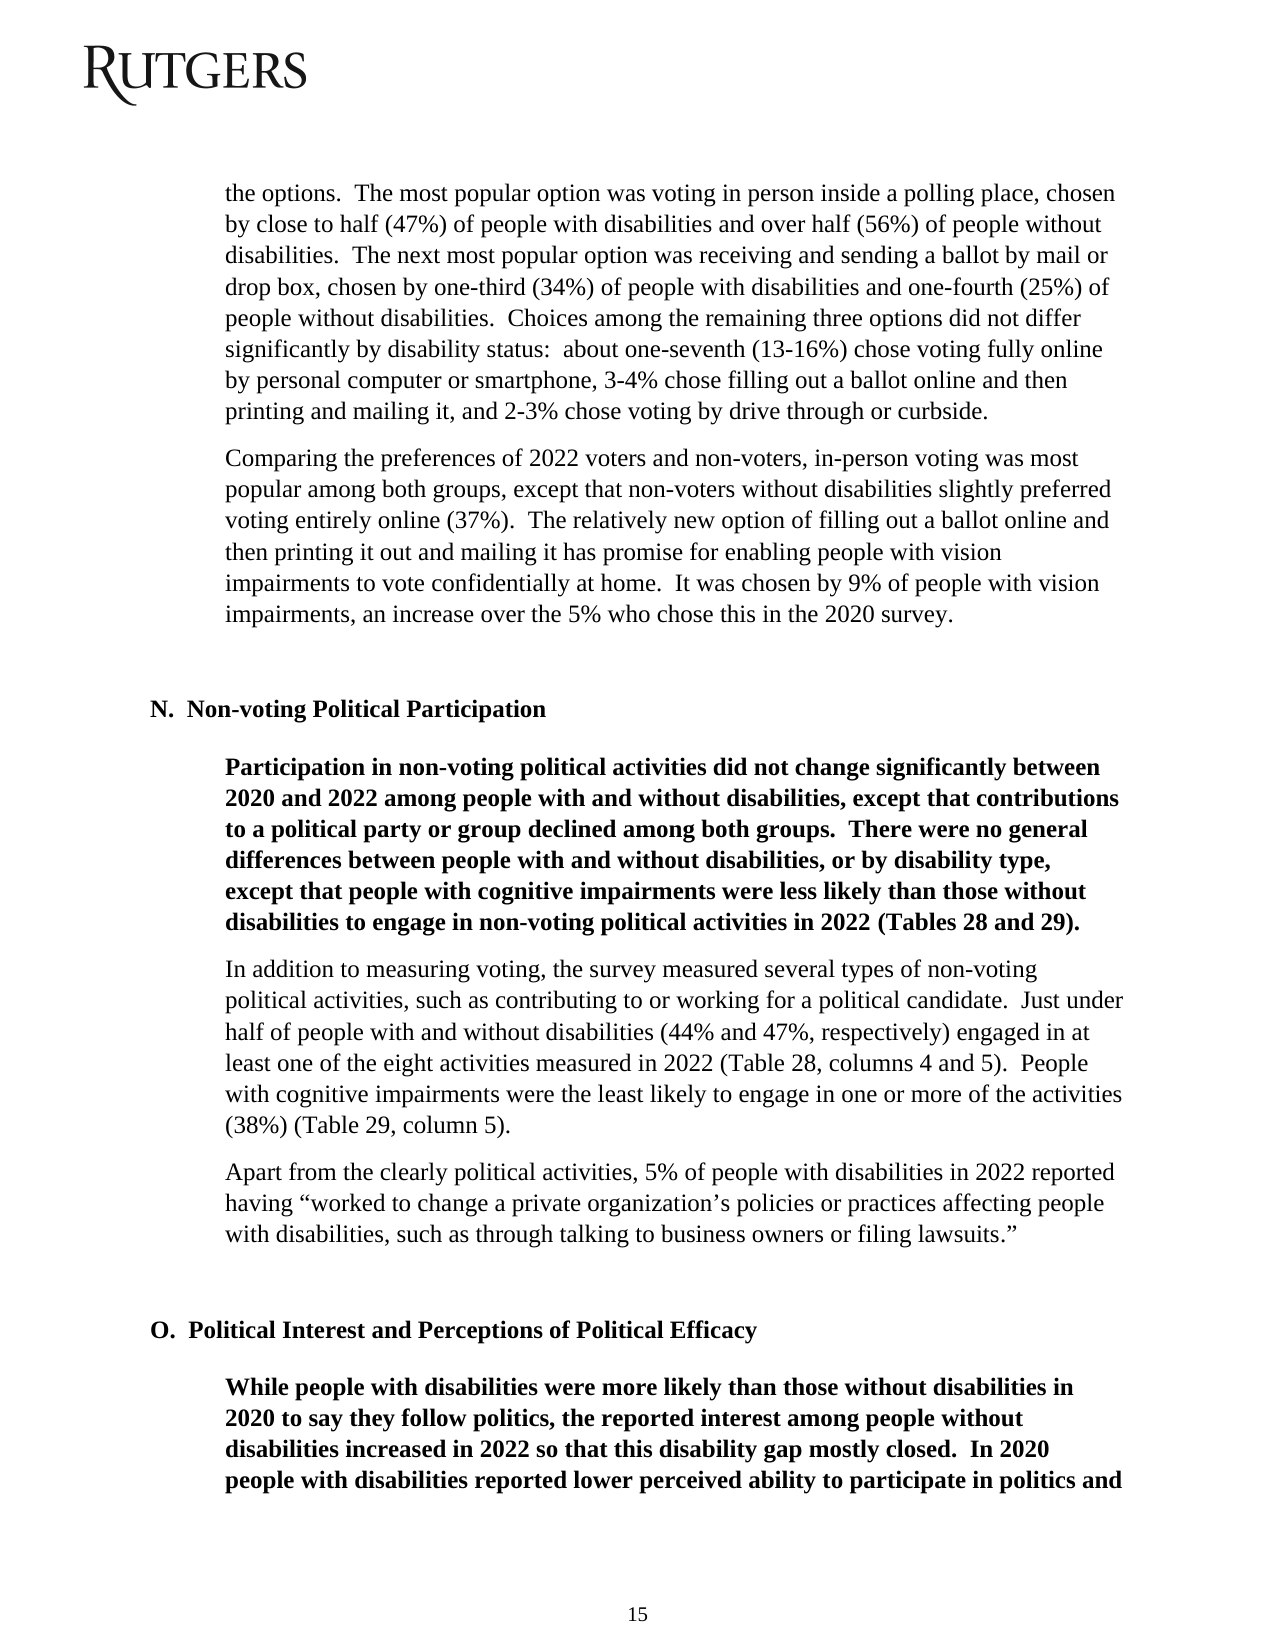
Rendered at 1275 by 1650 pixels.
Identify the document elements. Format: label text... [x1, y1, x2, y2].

text Participation in non-voting political activities did not change significantly between 2020 and 2022 among people with and without disabilities, except that contributions to a political party or group declined among both groups. There were no general differences between people with and without disabilities, or by disability type, except that people with cognitive impairments were less likely than those without disabilities to engage in non-voting political activities in 2022 (Tables 28 and 29). [225, 752, 1125, 936]
text Comparing the preferences of 2022 voters and non-voters, in-person voting was most popular among both groups, except that non-voters without disabilities slightly preferred voting entirely online (37%). The relatively new option of filling out a ballot online and then printing it out and mailing it has promise for enabling people with vision impairments to vote confidentially at home. It was chosen by 9% of people with vision impairments, an increase over the 5% who chose this in the 2020 survey. [225, 443, 1125, 627]
picture [83, 45, 306, 106]
subtitle O. Political Interest and Perceptions of Political Efficacy [150, 1315, 1125, 1344]
text Apart from the clearly political activities, 5% of people with disabilities in 2022 reported having “worked to change a private organization’s policies or practices affecting people with disabilities, such as through talking to business owners or filing lawsuits.” [225, 1157, 1125, 1248]
subtitle N. Non-voting Political Participation [150, 694, 1125, 723]
text In addition to measuring voting, the survey measured several types of non-voting political activities, such as contributing to or working for a political candidate. Just under half of people with and without disabilities (44% and 47%, respectively) engaged in at least one of the eight activities measured in 2022 (Table 28, columns 4 and 5). People with cognitive impairments were the least likely to engage in one or more of the activities (38%) (Table 29, column 5). [225, 954, 1125, 1138]
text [225, 178, 1125, 424]
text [225, 1372, 1125, 1494]
